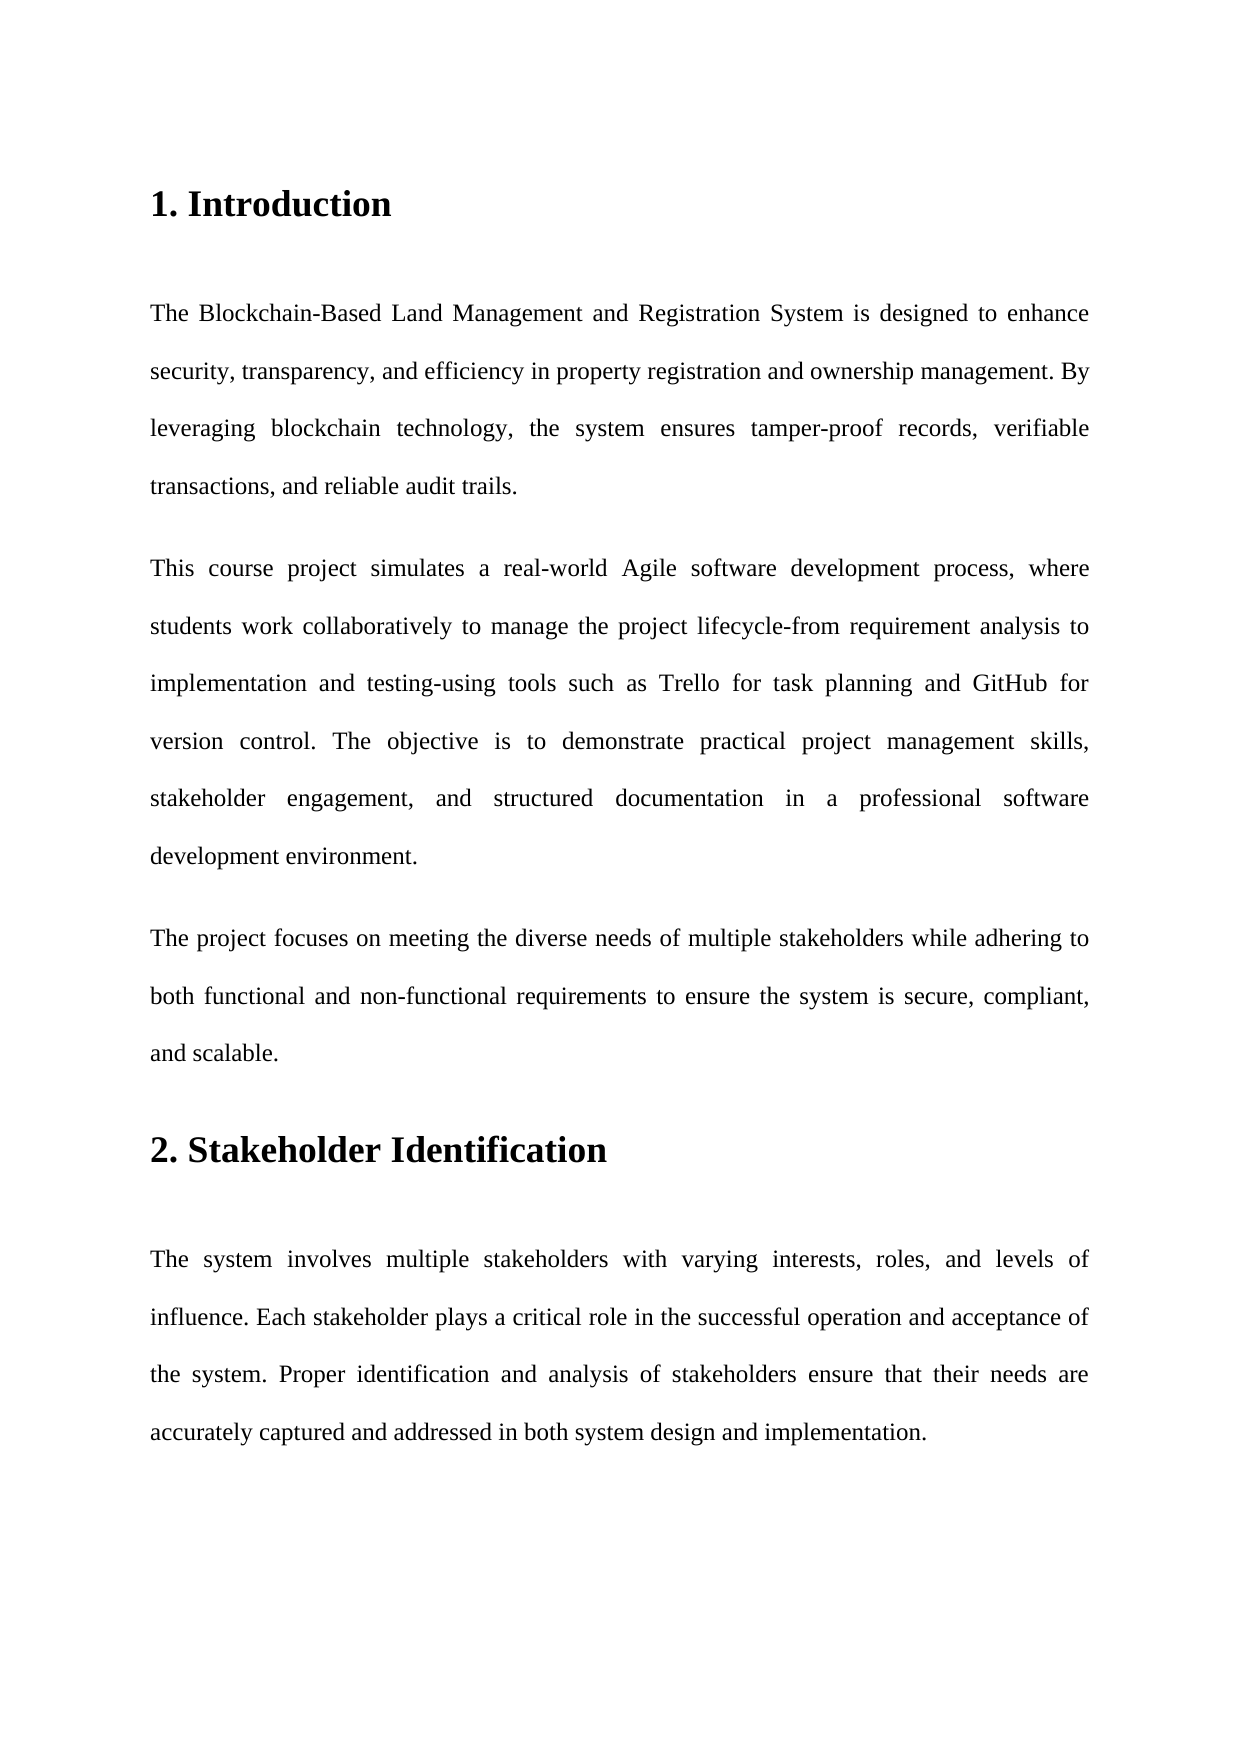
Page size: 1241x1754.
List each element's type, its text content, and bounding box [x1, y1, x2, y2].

subtitle 2. Stakeholder Identification [150, 1127, 1090, 1170]
text The project focuses on meeting the diverse needs of multiple stakeholders while adhering to both functional and non-functional requirements to ensure the system is secure, compliant, and scalable. [150, 923, 1090, 1067]
text The Blockchain-Based Land Management and Registration System is designed to enhance security, transparency, and efficiency in property registration and ownership management. By leveraging blockchain technology, the system ensures tamper-proof records, verifiable transactions, and reliable audit trails. [150, 298, 1090, 500]
text This course project simulates a real-world Agile software development process, where students work collaboratively to manage the project lifecycle-from requirement analysis to implementation and testing-using tools such as Trello for task planning and GitHub for version control. The objective is to demonstrate practical project management skills, stakeholder engagement, and structured documentation in a professional software development environment. [150, 553, 1090, 870]
subtitle 1. Introduction [150, 181, 1090, 224]
text The system involves multiple stakeholders with varying interests, roles, and levels of influence. Each stakeholder plays a critical role in the successful operation and acceptance of the system. Proper identification and analysis of stakeholders ensure that their needs are accurately captured and addressed in both system design and implementation. [150, 1244, 1090, 1446]
